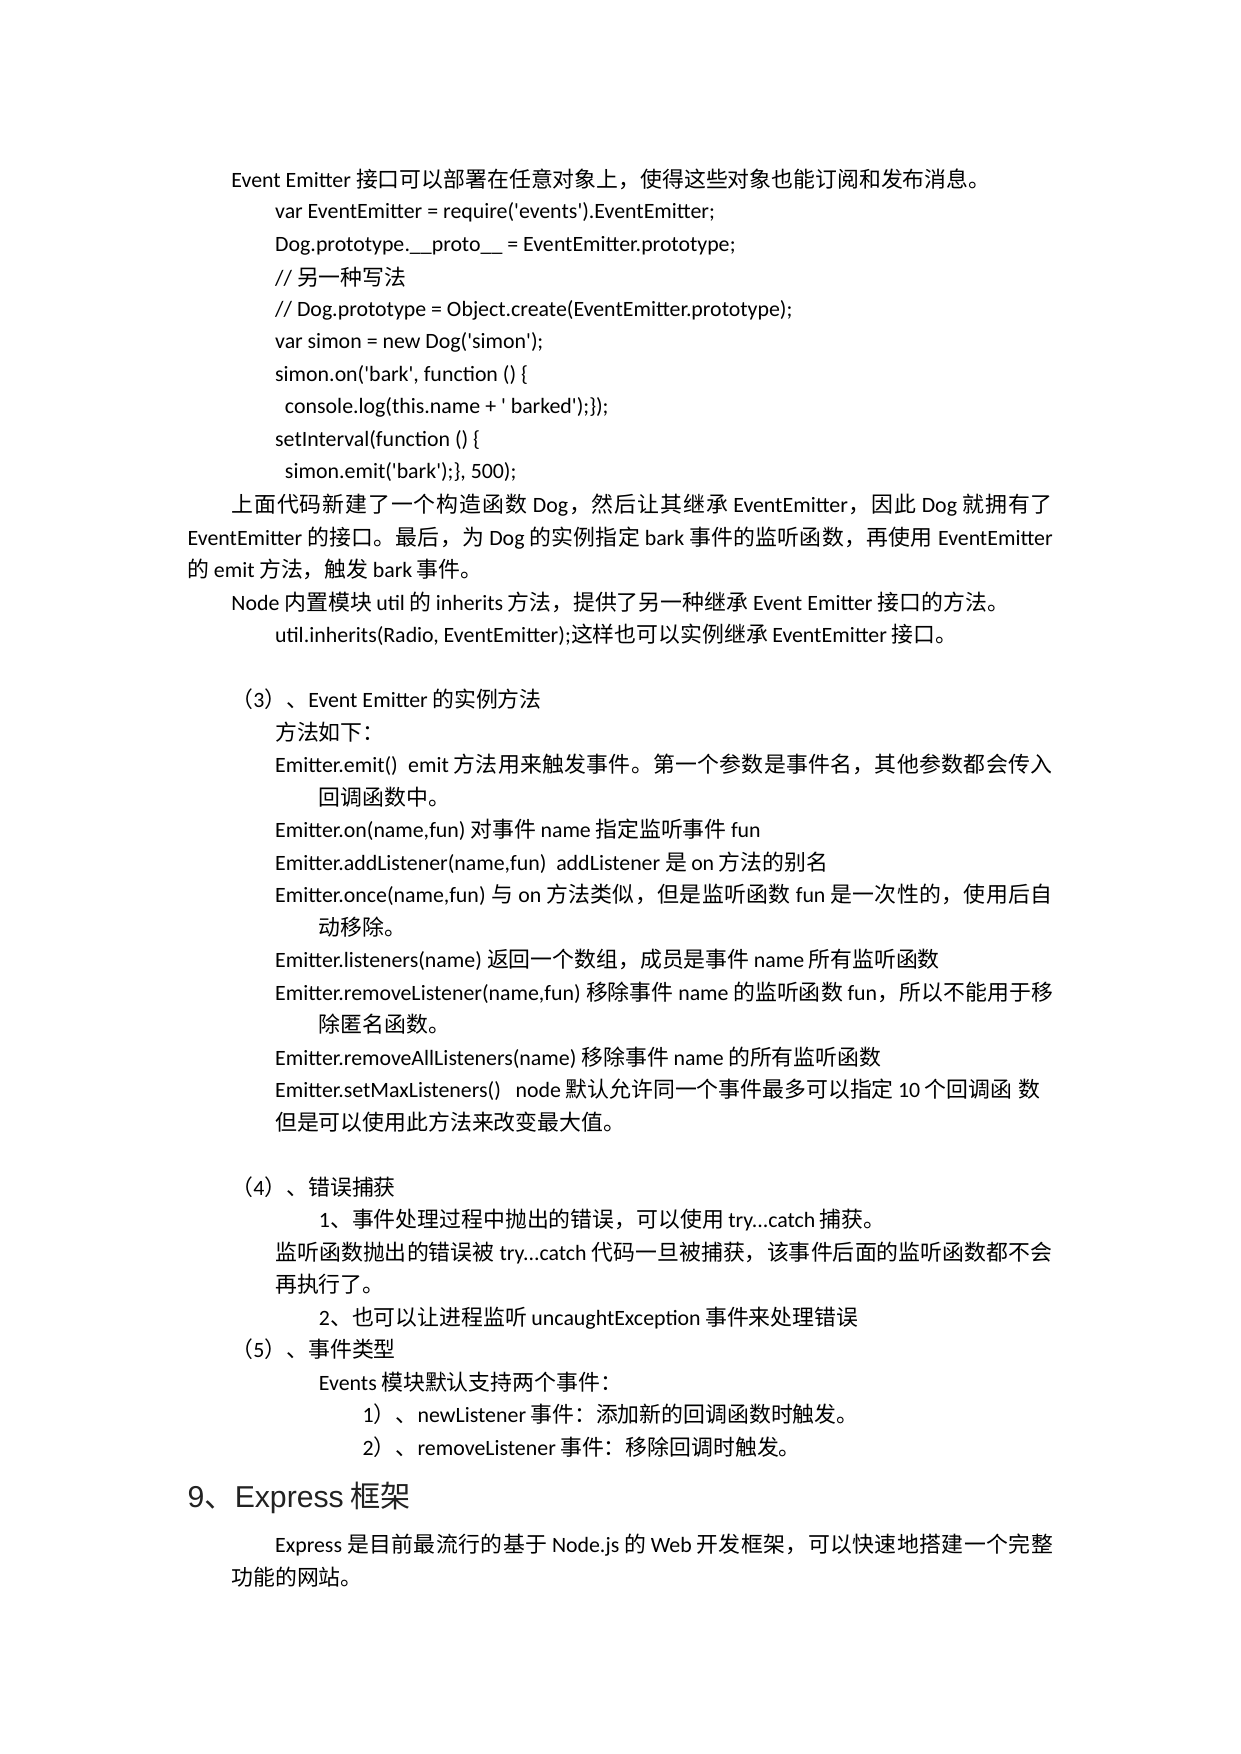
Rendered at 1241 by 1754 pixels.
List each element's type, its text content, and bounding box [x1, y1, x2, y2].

list 、错误捕获 [187, 1169, 1053, 1202]
list 也可以让进程监听uncaughtException事件来处理错误 [275, 1299, 1053, 1332]
list console.log(this.name + ' barked');}); [231, 389, 1053, 422]
list 上面代码新建了一个构造函数Dog，然后让其继承EventEmitter，因此Dog就拥有了EventEmitter的接口。最后，为Dog的实例指定bark事件的监听函数，再使用EventEmitter的emit方法，触发bark事件。 [187, 487, 1053, 584]
list simon.on('bark', function () { [231, 357, 1053, 389]
list 监听函数抛出的错误被try...catch代码一旦被捕获，该事件后面的监听函数都不会再执行了。 [275, 1234, 1053, 1299]
list Events模块默认支持两个事件： [275, 1364, 1053, 1397]
list var simon = new Dog('simon'); [231, 324, 1053, 357]
list Emitter.on(name,fun) 对事件name指定监听事件fun [231, 812, 1053, 844]
list 1、事件处理过程中抛出的错误，可以使用try...catch捕获。 [275, 1202, 1053, 1234]
list Emitter.setMaxListeners() node默认允许同一个事件最多可以指定10个回调函 数。但是可以使用此方法来改变最大值。 [275, 1072, 1053, 1137]
list // 另一种写法 [231, 259, 1053, 292]
list 、事件类型 [187, 1332, 1053, 1364]
list Node 内置模块util的inherits方法，提供了另一种继承 Event Emitter 接口的方法。 [187, 584, 1053, 617]
list 2）、removeListener事件：移除回调时触发。 [319, 1429, 1053, 1462]
list 9、Express框架 [187, 1462, 1053, 1527]
list simon.emit('bark');}, 500); [231, 454, 1053, 487]
list Emitter.addListener(name,fun) addListener是on方法的别名 [231, 844, 1053, 877]
list Express是目前最流行的基于Node.js的Web开发框架，可以快速地搭建一个完整功能的网站。 [231, 1527, 1053, 1592]
list setInterval(function () { [231, 422, 1053, 454]
list Event Emitter 接口可以部署在任意对象上，使得这些对象也能订阅和发布消息。 [187, 162, 1053, 194]
list 1）、newListener事件：添加新的回调函数时触发。 [319, 1397, 1053, 1429]
list var EventEmitter = require('events').EventEmitter; [231, 194, 1053, 227]
list // Dog.prototype = Object.create(EventEmitter.prototype); [231, 292, 1053, 324]
list Emitter.once(name,fun) 与on方法类似，但是监听函数fun是一次性的，使用后自 动移除。 [231, 877, 1053, 942]
list Emitter.emit() emit方法用来触发事件。第一个参数是事件名，其他参数都会传入 回调函数中。 [231, 747, 1053, 812]
list util.inherits(Radio, EventEmitter);这样也可以实例继承EventEmitter接口。 [231, 617, 1053, 649]
list Emitter.removeAllListeners(name) 移除事件name的所有监听函数 [231, 1039, 1053, 1072]
list 方法如下： [231, 714, 1053, 747]
list Dog.prototype.__proto__ = EventEmitter.prototype; [231, 227, 1053, 259]
list Emitter.removeListener(name,fun) 移除事件name的监听函数fun，所以不能用于移 除匿名函数。 [231, 974, 1053, 1039]
list Emitter.listeners(name) 返回一个数组，成员是事件name所有监听函数 [231, 942, 1053, 974]
list 、Event Emitter的实例方法 [187, 682, 1053, 714]
